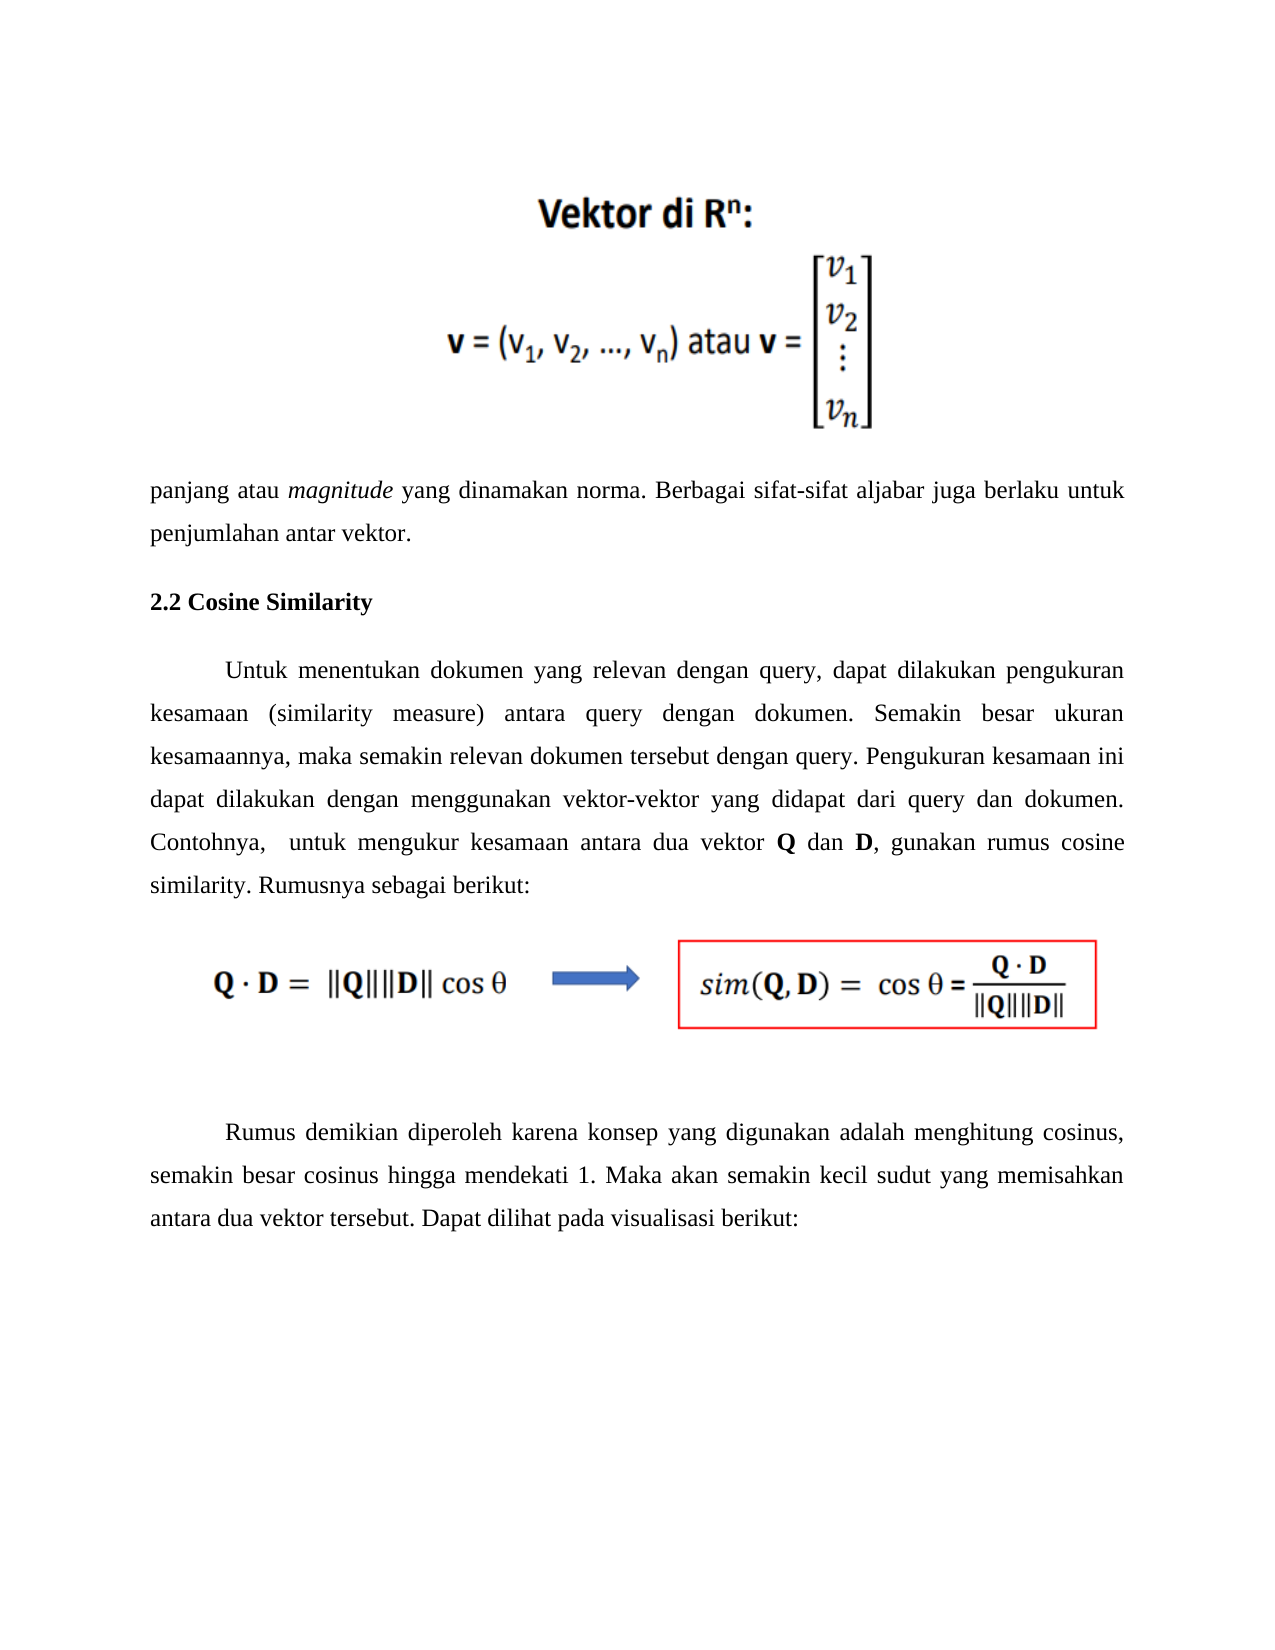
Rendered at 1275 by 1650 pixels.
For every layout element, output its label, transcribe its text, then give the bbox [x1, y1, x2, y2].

picture [150, 929, 1125, 1045]
picture [373, 168, 901, 443]
text Untuk menentukan dokumen yang relevan dengan query, dapat dilakukan pengukuran kesamaan (similarity measure) antara query dengan dokumen. Semakin besar ukuran kesamaannya, maka semakin relevan dokumen tersebut dengan query. Pengukuran kesamaan ini dapat dilakukan dengan menggunakan vektor-vektor yang didapat dari query dan dokumen. Contohnya, untuk mengukur kesamaan antara dua vektor Q dan D, gunakan rumus cosine similarity. Rumusnya sebagai berikut: [150, 655, 1125, 899]
subtitle 2.2 Cosine Similarity [150, 587, 1125, 615]
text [150, 150, 1125, 547]
text Rumus demikian diperoleh karena konsep yang digunakan adalah menghitung cosinus, semakin besar cosinus hingga mendekati 1. Maka akan semakin kecil sudut yang memisahkan antara dua vektor tersebut. Dapat dilihat pada visualisasi berikut: [150, 1045, 1125, 1232]
